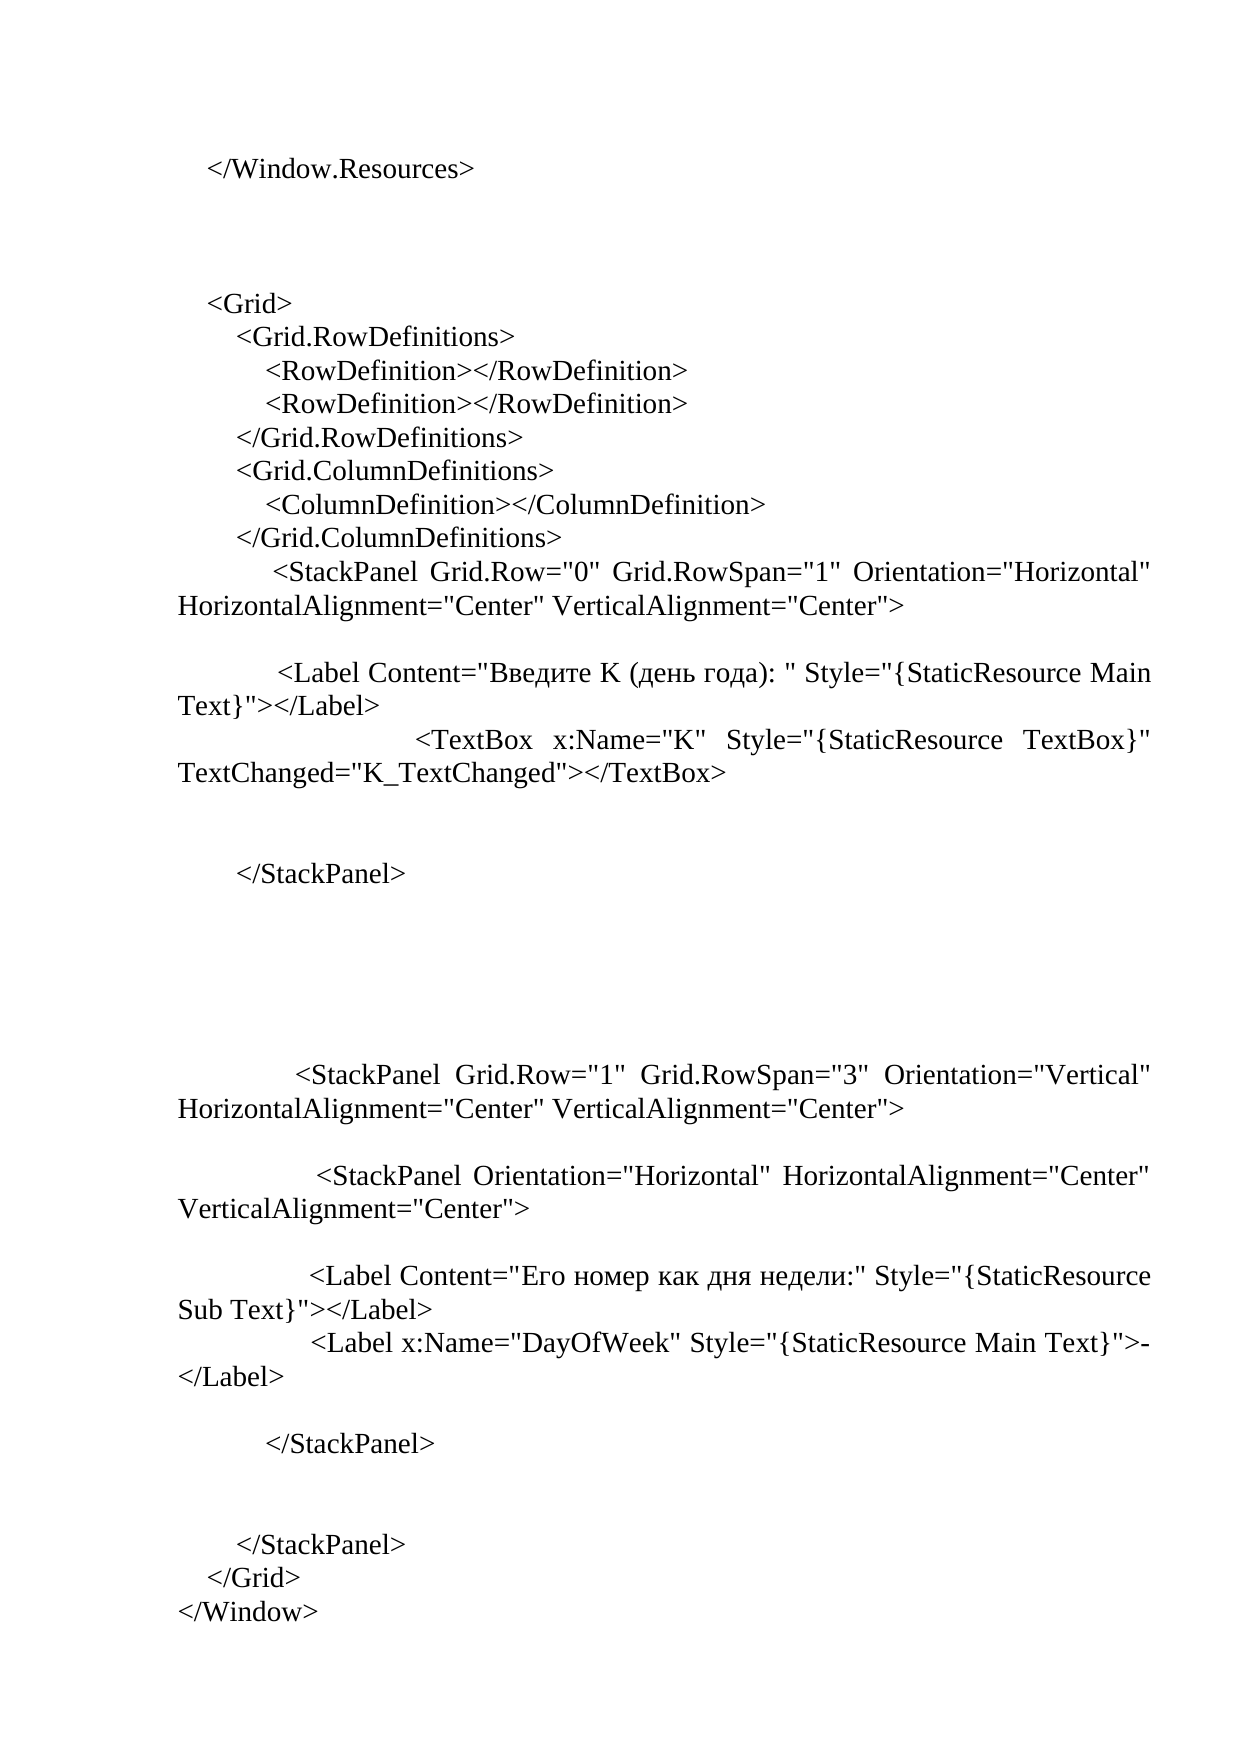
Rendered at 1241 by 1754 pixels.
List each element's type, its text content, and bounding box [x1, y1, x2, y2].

text <RowDefinition></RowDefinition> [177, 386, 1152, 420]
text </StackPanel> [177, 1426, 1152, 1460]
text </Grid> [177, 1560, 1152, 1594]
text </StackPanel> [177, 856, 1152, 889]
text <RowDefinition></RowDefinition> [177, 353, 1152, 386]
text <TextBox x:Name="K" Style="{StaticResource TextBox}" TextChanged="K_TextChanged"></TextBox> [177, 722, 1152, 789]
text </Grid.RowDefinitions> [177, 420, 1152, 453]
text <StackPanel Grid.Row="1" Grid.RowSpan="3" Orientation="Vertical" HorizontalAlignment="Center" VerticalAlignment="Center"> [177, 1057, 1152, 1124]
text </Grid.ColumnDefinitions> [177, 521, 1152, 554]
text <Label Content="Введите K (день года): " Style="{StaticResource Main Text}"></Label> [177, 655, 1152, 722]
text </StackPanel> [177, 1527, 1152, 1560]
text <Label Content="Его номер как дня недели:" Style="{StaticResource Sub Text}"></Label> [177, 1258, 1152, 1326]
text </Window> [177, 1594, 1152, 1627]
text <Grid.RowDefinitions> [177, 319, 1152, 353]
text <Label x:Name="DayOfWeek" Style="{StaticResource Main Text}">-</Label> [177, 1326, 1152, 1393]
text <StackPanel Grid.Row="0" Grid.RowSpan="1" Orientation="Horizontal" HorizontalAlignment="Center" VerticalAlignment="Center"> [177, 554, 1152, 621]
text <StackPanel Orientation="Horizontal" HorizontalAlignment="Center" VerticalAlignment="Center"> [177, 1158, 1152, 1225]
text <Grid> [177, 286, 1152, 319]
text <ColumnDefinition></ColumnDefinition> [177, 487, 1152, 521]
text <Grid.ColumnDefinitions> [177, 453, 1152, 487]
text </Window.Resources> [177, 152, 1152, 185]
